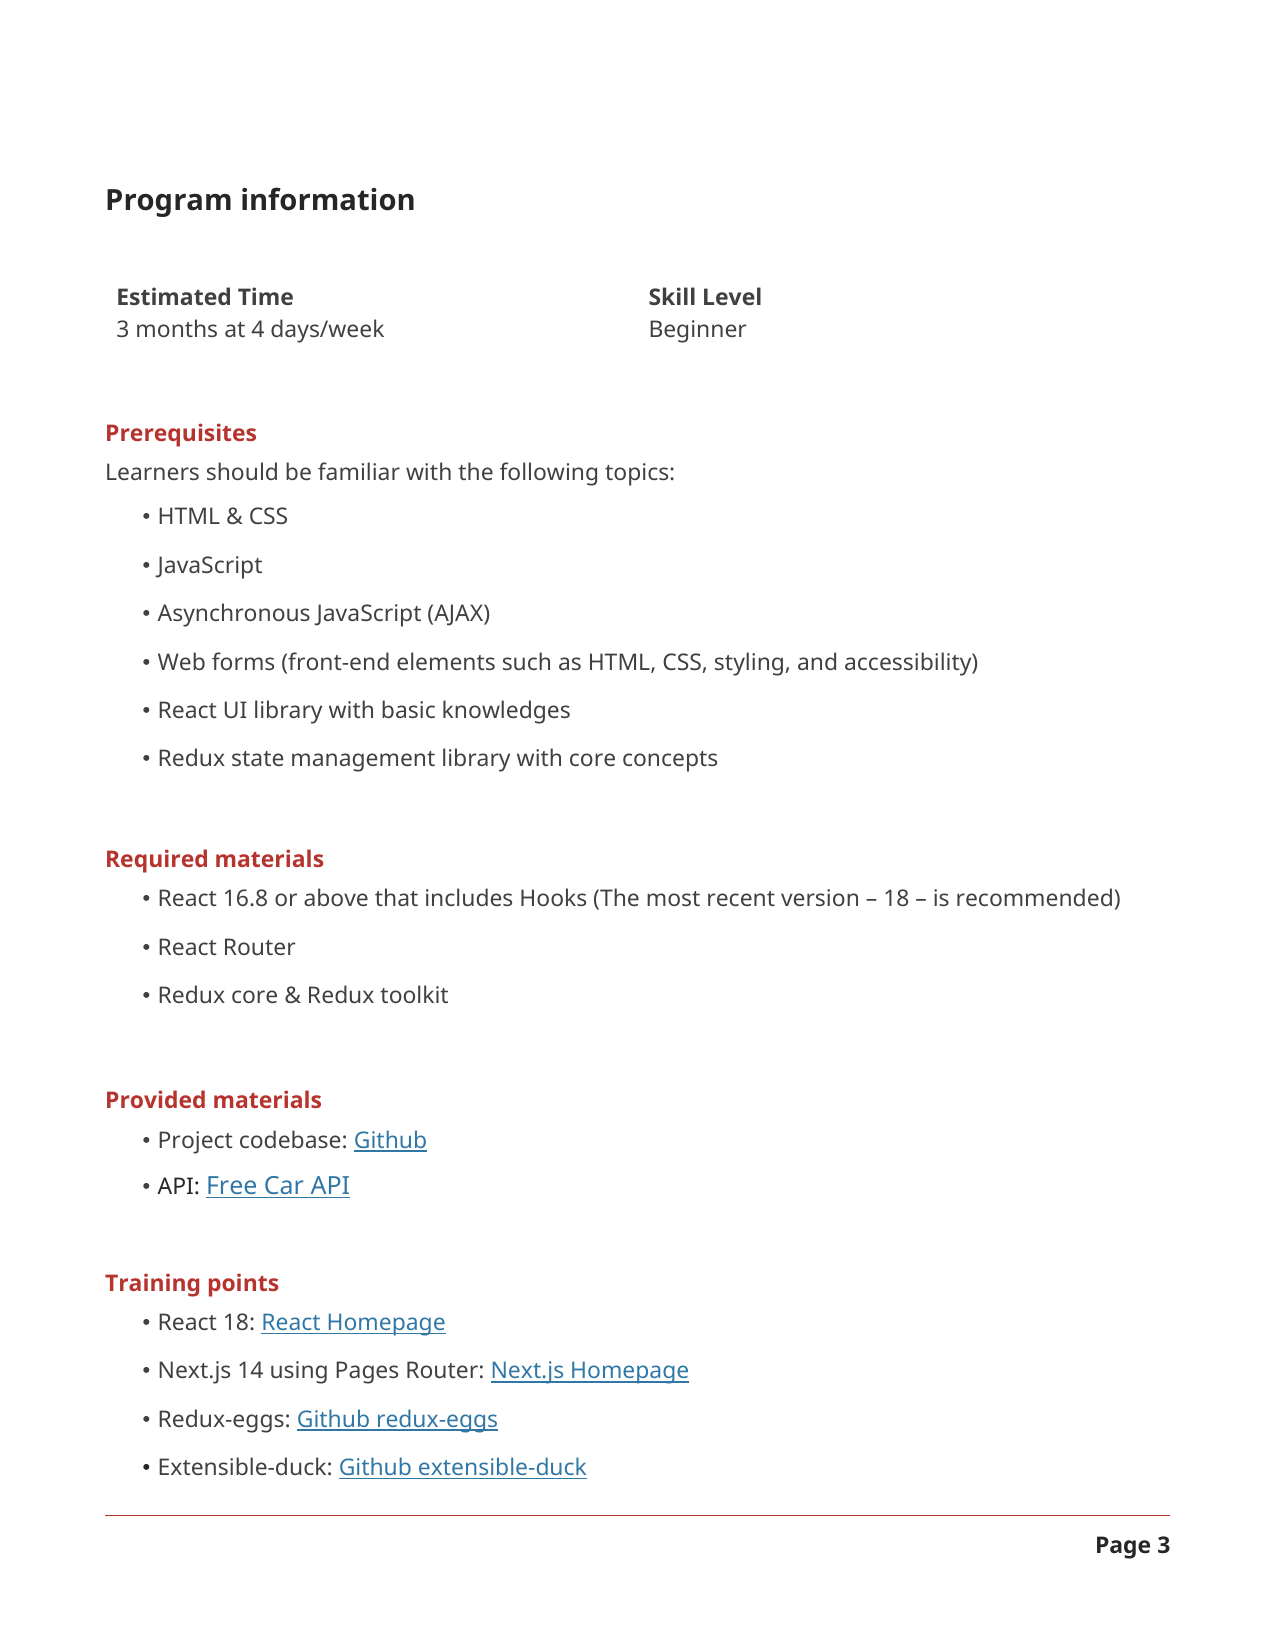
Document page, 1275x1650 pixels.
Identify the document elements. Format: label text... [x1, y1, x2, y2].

table_header Estimated Time [105, 281, 637, 313]
list HTML & CSS [142, 500, 1170, 531]
text Learners should be familiar with the following topics: [105, 456, 1170, 488]
list Extensible-duck: Github extensible-duck [142, 1451, 1170, 1483]
list React 16.8 or above that includes Hooks (The most recent version – 18 – is recommended) [142, 882, 1170, 914]
table_cell 3 months at 4 days/week [105, 313, 637, 344]
list API: Free Car API [142, 1168, 1170, 1202]
list Redux-eggs: Github redux-eggs [142, 1403, 1170, 1434]
list Asynchronous JavaScript (AJAX) [142, 597, 1170, 628]
list Web forms (front-end elements such as HTML, CSS, styling, and accessibility) [142, 645, 1170, 677]
table_header Skill Level [637, 281, 1169, 313]
list JavaScript [142, 548, 1170, 580]
list Redux core & Redux toolkit [142, 979, 1170, 1011]
list Next.js 14 using Pages Router: Next.js Homepage [142, 1354, 1170, 1386]
list React Router [142, 931, 1170, 962]
list Redux state management library with core concepts [142, 742, 1170, 773]
table_cell Beginner [637, 313, 1169, 344]
list Project codebase: Github [142, 1124, 1170, 1155]
list React UI library with basic knowledges [142, 694, 1170, 725]
list React 18: React Homepage [142, 1306, 1170, 1337]
